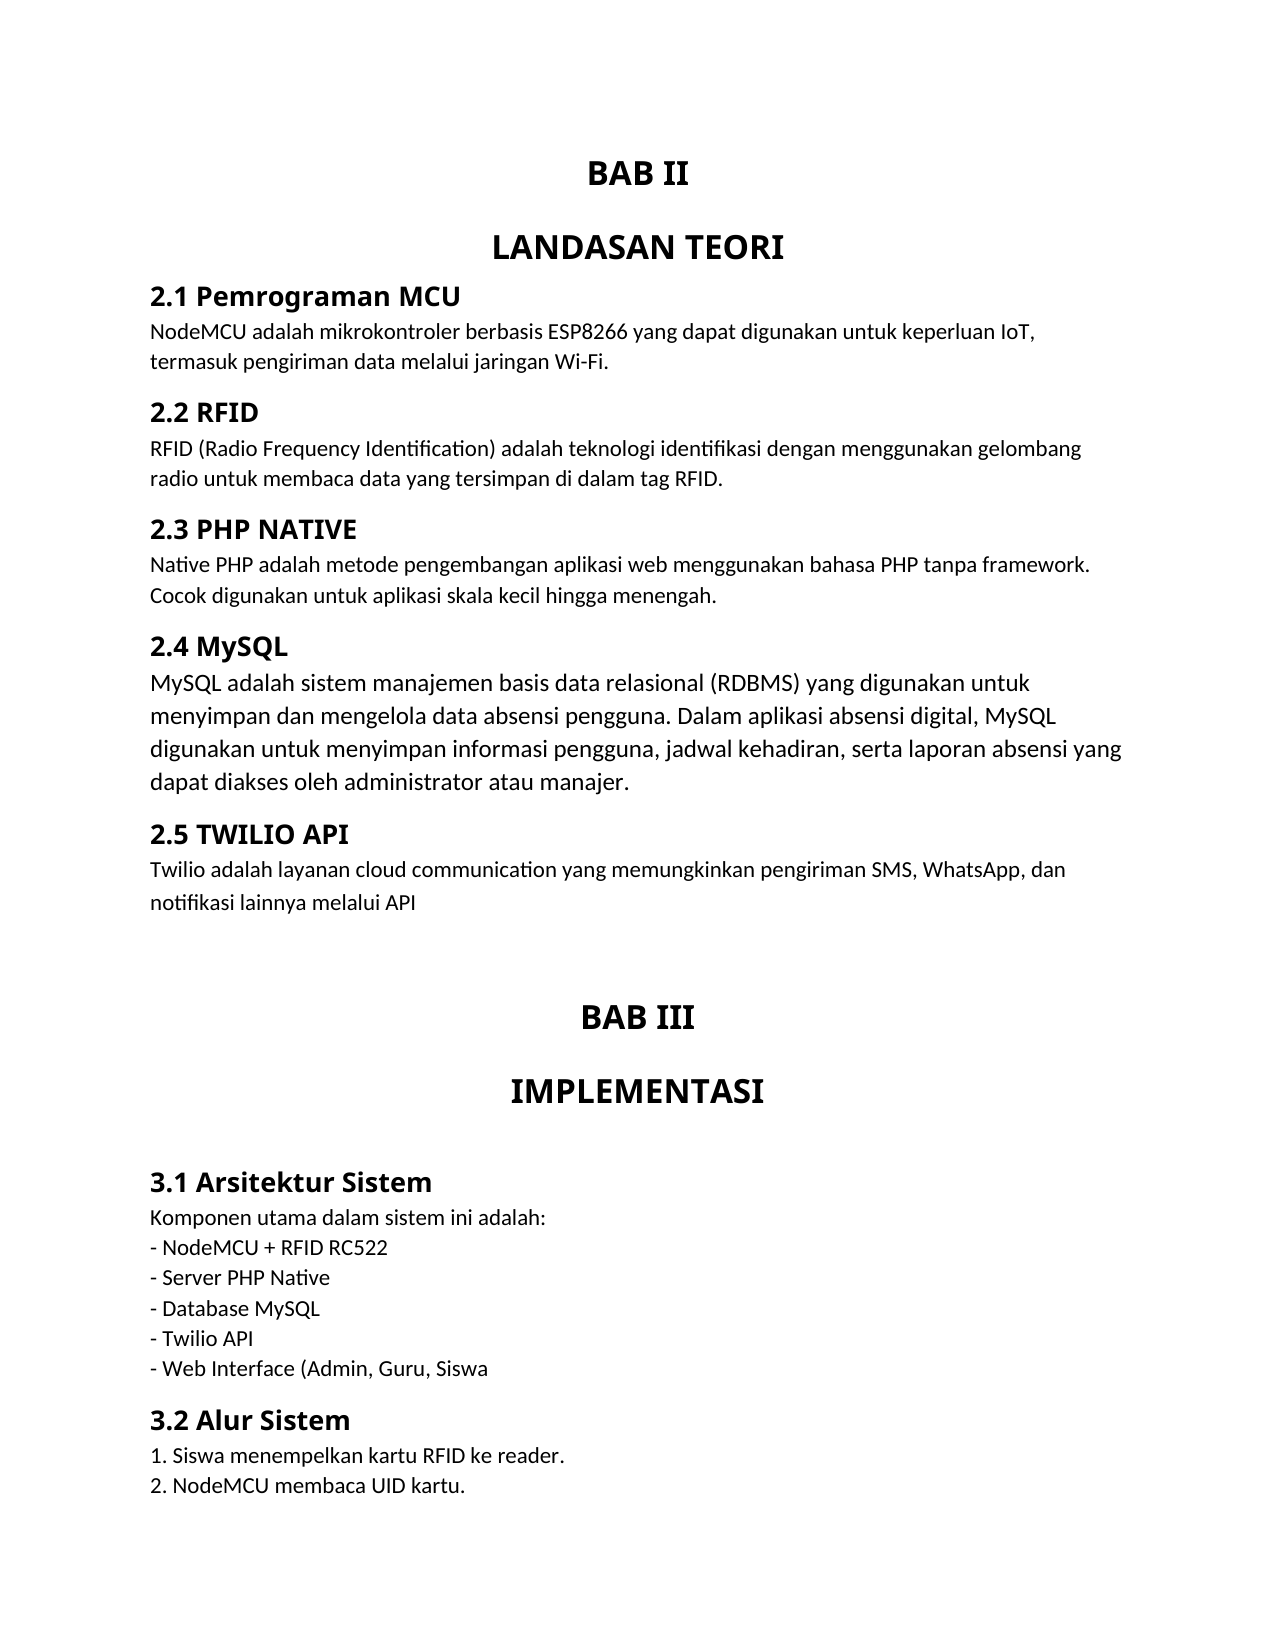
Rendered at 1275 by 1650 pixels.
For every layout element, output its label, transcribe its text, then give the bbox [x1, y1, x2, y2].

subtitle 2.3 PHP NATIVE [150, 511, 1125, 548]
text Komponen utama dalam sistem ini adalah: - NodeMCU + RFID RC522 - Server PHP Native - Database MySQL - Twilio API - Web Interface (Admin, Guru, Siswa [150, 1203, 1125, 1382]
subtitle BAB II [150, 150, 1125, 195]
subtitle 2.5 TWILIO API [150, 816, 1125, 853]
subtitle 2.1 Pemrograman MCU [150, 277, 1125, 314]
subtitle 3.1 Arsitektur Sistem [150, 1163, 1125, 1200]
text NodeMCU adalah mikrokontroler berbasis ESP8266 yang dapat digunakan untuk keperluan IoT, termasuk pengiriman data melalui jaringan Wi-Fi. [150, 317, 1125, 375]
subtitle BAB III [150, 993, 1125, 1039]
subtitle 2.2 RFID [150, 394, 1125, 431]
subtitle 3.2 Alur Sistem [150, 1401, 1125, 1438]
subtitle 2.4 MySQL [150, 628, 1125, 664]
subtitle LANDASAN TEORI [150, 224, 1125, 269]
text RFID (Radio Frequency Identification) adalah teknologi identifikasi dengan menggunakan gelombang radio untuk membaca data yang tersimpan di dalam tag RFID. [150, 434, 1125, 492]
text Twilio adalah layanan cloud communication yang memungkinkan pengiriman SMS, WhatsApp, dan notifikasi lainnya melalui API [150, 856, 1125, 917]
text MySQL adalah sistem manajemen basis data relasional (RDBMS) yang digunakan untuk menyimpan dan mengelola data absensi pengguna. Dalam aplikasi absensi digital, MySQL digunakan untuk menyimpan informasi pengguna, jadwal kehadiran, serta laporan absensi yang dapat diakses oleh administrator atau manajer. [150, 667, 1125, 797]
text Native PHP adalah metode pengembangan aplikasi web menggunakan bahasa PHP tanpa framework. Cocok digunakan untuk aplikasi skala kecil hingga menengah. [150, 551, 1125, 609]
subtitle IMPLEMENTASI [150, 1067, 1125, 1113]
